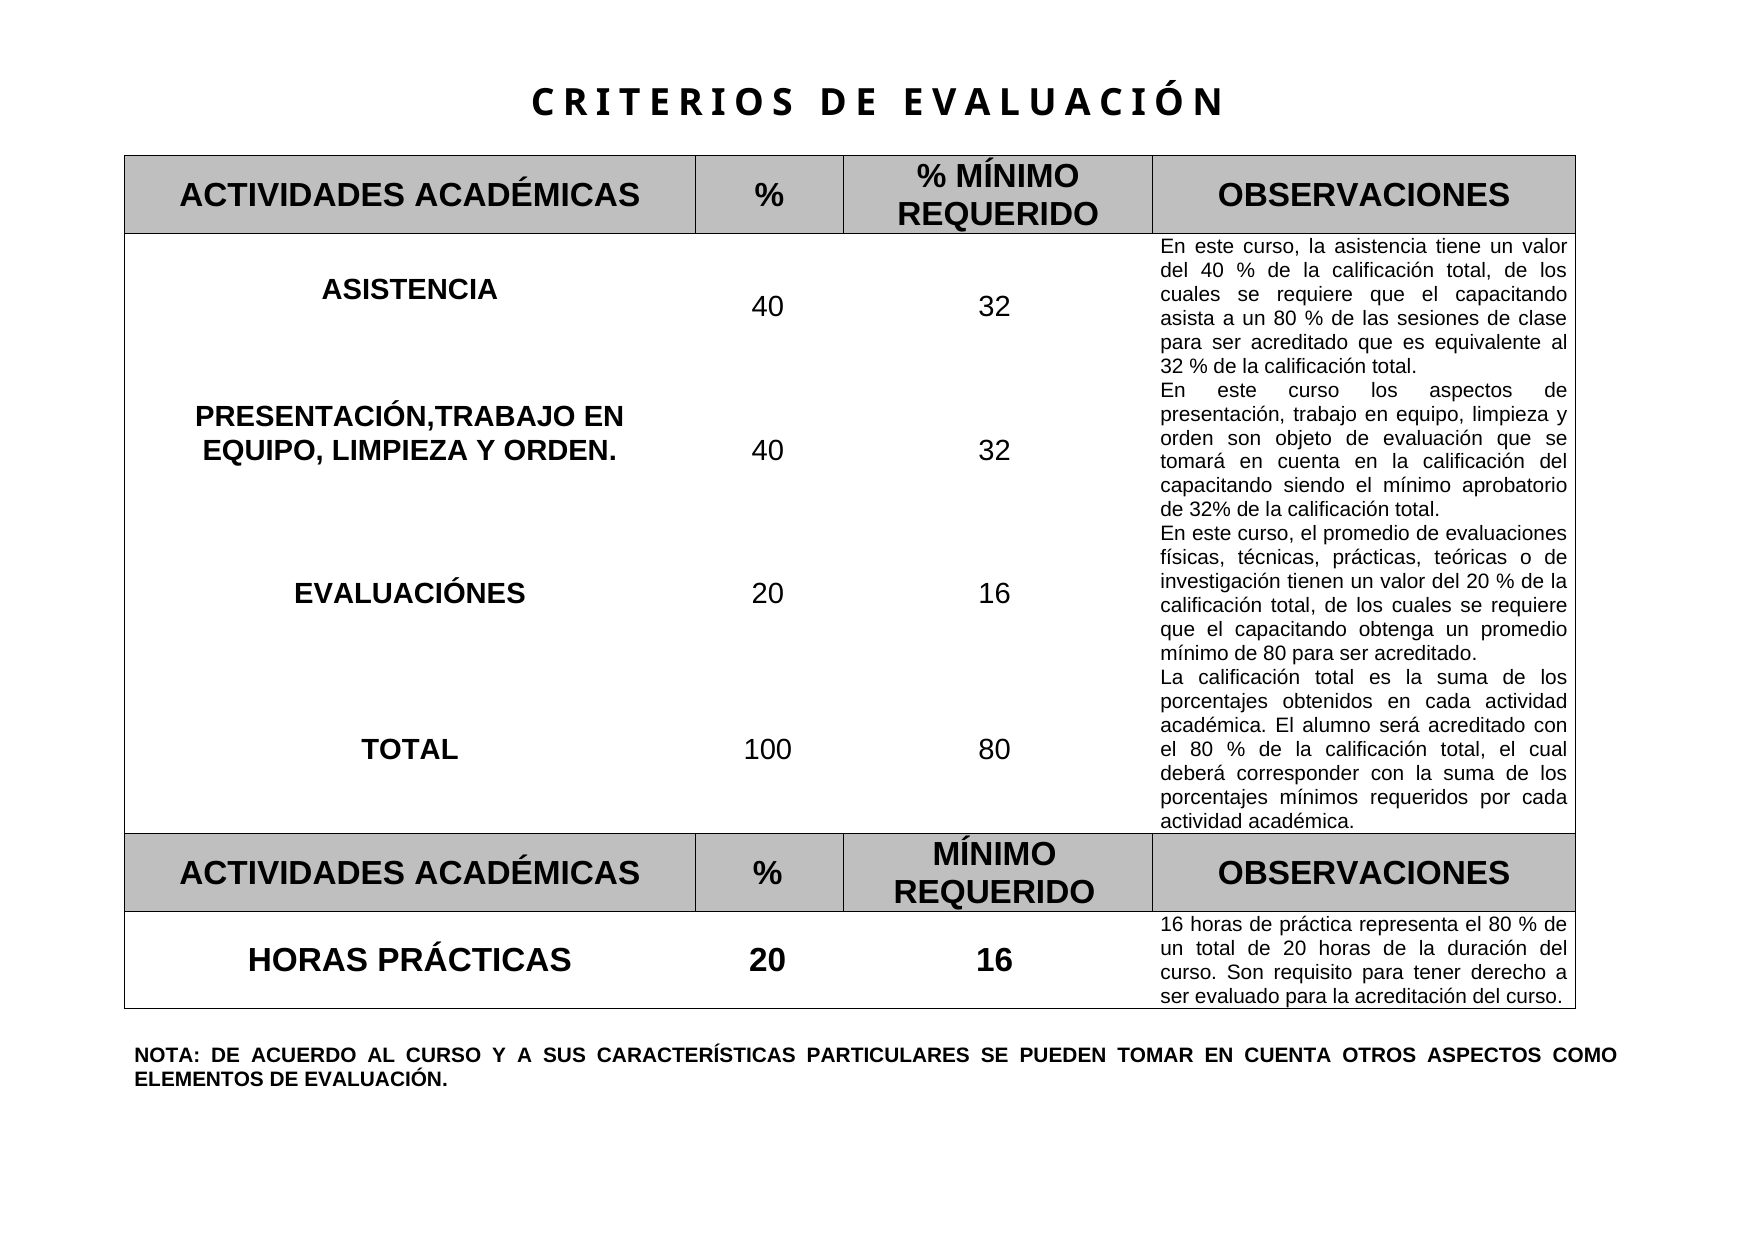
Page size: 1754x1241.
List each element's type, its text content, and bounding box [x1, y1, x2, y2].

table_cell 32 [843, 378, 1153, 521]
table_header % [696, 156, 843, 233]
table_cell La calificación total es la suma de los porcentajes obtenidos en cada actividad académica. El alumno será acreditado con el 80 % de la calificación total, el cual deberá corresponder con la suma de los porcentajes mínimos requeridos por cada actividad académica. [1153, 665, 1575, 833]
table_cell % [696, 834, 843, 911]
table_cell En este curso, la asistencia tiene un valor del 40 % de la calificación total, de los cuales se requiere que el capacitando asista a un 80 % de las sesiones de clase para ser acreditado que es equivalente al 32 % de la calificación total. [1153, 234, 1575, 377]
table_cell 16 [843, 521, 1153, 665]
table_cell PRESENTACIÓN,TRABAJO EN EQUIPO, LIMPIEZA Y ORDEN. [125, 378, 695, 521]
table_cell 100 [695, 665, 843, 833]
table_cell ACTIVIDADES ACADÉMICAS [125, 834, 695, 911]
table_cell 80 [843, 665, 1153, 833]
table_cell 20 [695, 521, 843, 665]
table_cell HORAS PRÁCTICAS [125, 912, 695, 1007]
table_header ACTIVIDADES ACADÉMICAS [125, 156, 695, 233]
table_cell 40 [695, 378, 843, 521]
table_header OBSERVACIONES [1153, 156, 1575, 233]
table_cell OBSERVACIONES [1153, 834, 1575, 911]
table_cell MÍNIMO REQUERIDO [844, 834, 1152, 911]
table_cell En este curso los aspectos de presentación, trabajo en equipo, limpieza y orden son objeto de evaluación que se tomará en cuenta en la calificación del capacitando siendo el mínimo aprobatorio de 32% de la calificación total. [1153, 378, 1575, 521]
table_header % MÍNIMO REQUERIDO [844, 156, 1152, 233]
table_cell EVALUACIÓNES [125, 521, 695, 665]
table_cell TOTAL [125, 665, 695, 833]
table_cell 20 [695, 912, 843, 1007]
table_cell ASISTENCIA [125, 234, 695, 377]
table_cell En este curso, el promedio de evaluaciones físicas, técnicas, prácticas, teóricas o de investigación tienen un valor del 20 % de la calificación total, de los cuales se requiere que el capacitando obtenga un promedio mínimo de 80 para ser acreditado. [1153, 521, 1575, 665]
table_cell 32 [843, 234, 1153, 377]
table_cell 40 [695, 234, 843, 377]
table_cell 16 [843, 912, 1153, 1007]
table_cell 16 horas de práctica representa el 80 % de un total de 20 horas de la duración del curso. Son requisito para tener derecho a ser evaluado para la acreditación del curso. [1153, 912, 1575, 1007]
text CRITERIOS DE EVALUACIÓN [75, 75, 1679, 126]
text NOTA: DE ACUERDO AL CURSO Y A SUS CARACTERÍSTICAS PARTICULARES SE PUEDEN TOMAR EN CUENTA OTROS ASPECTOS COMO ELEMENTOS DE EVALUACIÓN. [134, 1043, 1620, 1091]
